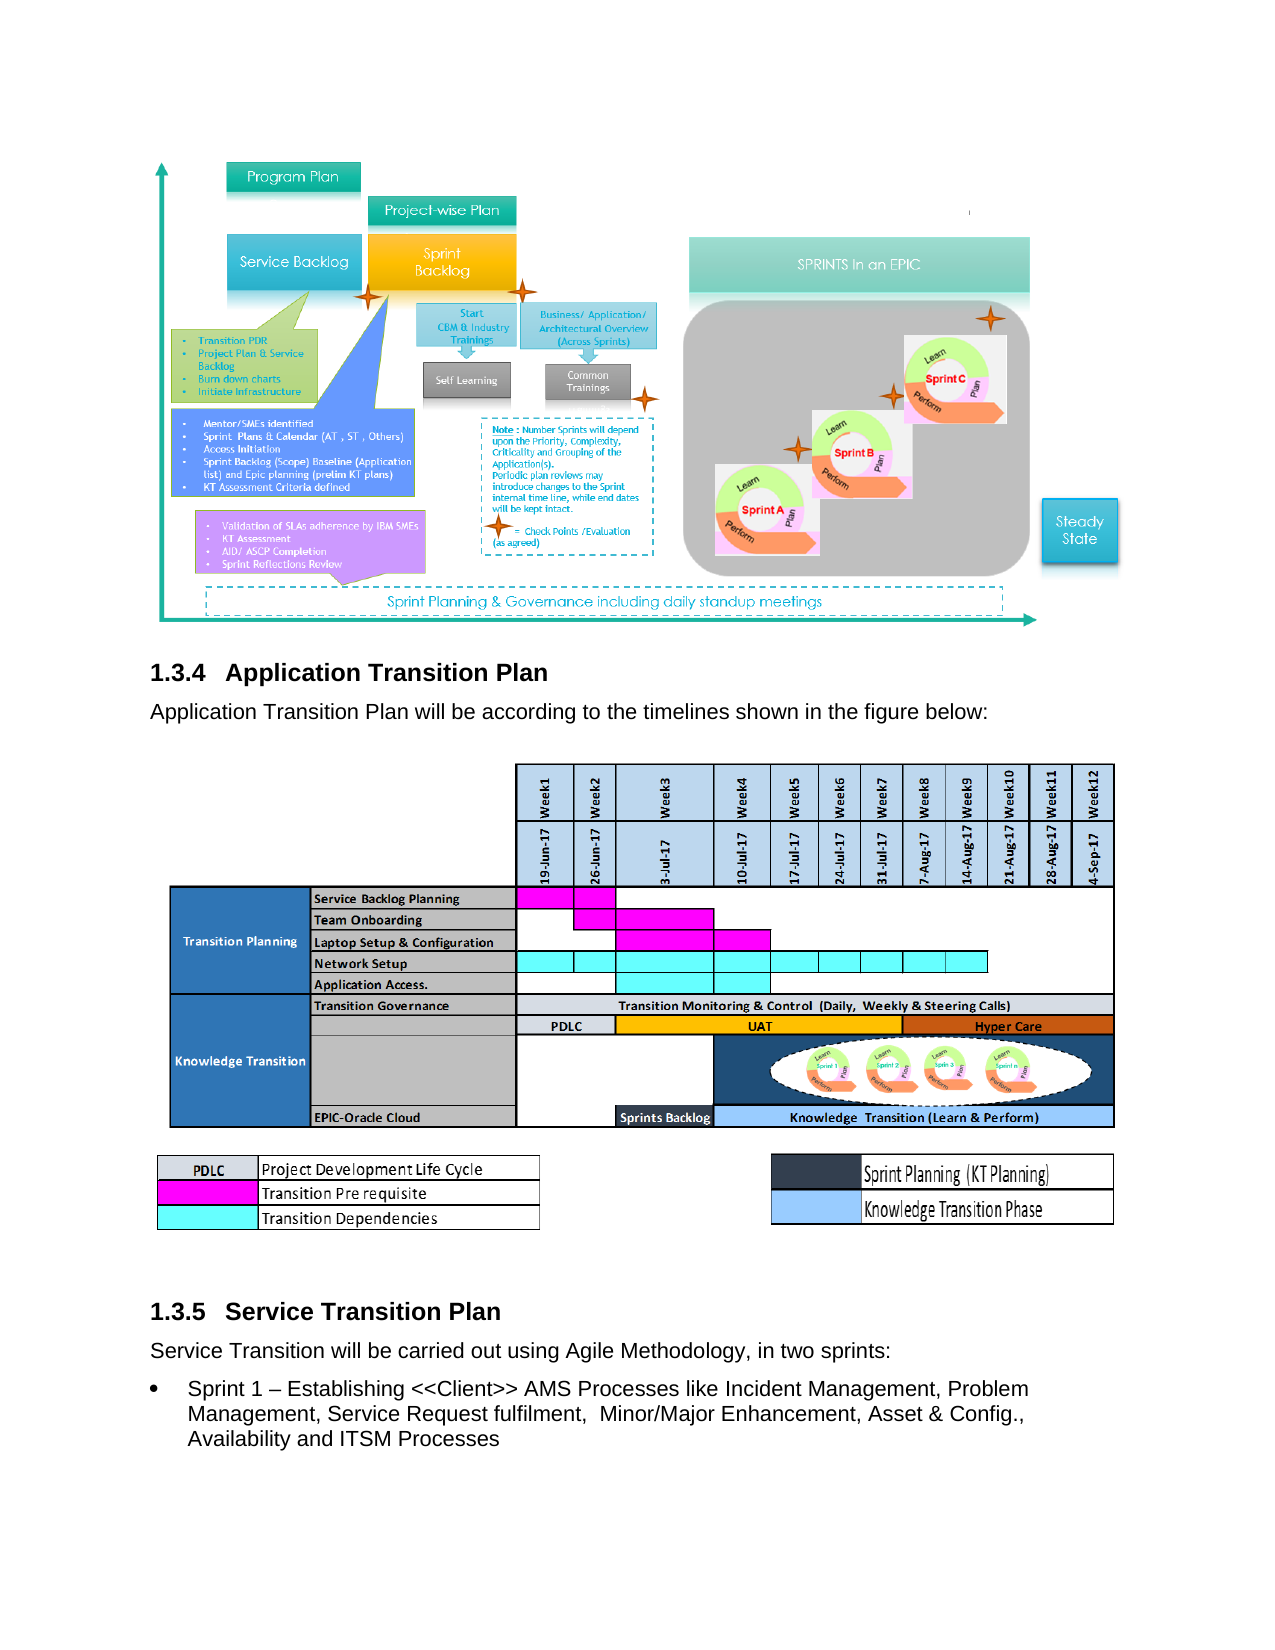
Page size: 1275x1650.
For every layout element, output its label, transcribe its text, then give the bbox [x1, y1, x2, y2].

list Sprint 1 – Establishing <<Client>> AMS Processes like Incident Management, Problem Management, Service Request fulfilment, Minor/Major Enhancement, Asset & Config., Availability and ITSM Processes [150, 1376, 1125, 1451]
subtitle Application Transition Plan [150, 657, 1125, 686]
text Application Transition Plan will be according to the timelines shown in the figure below: [150, 699, 1125, 724]
picture [150, 150, 1125, 633]
text Service Transition will be carried out using Agile Methodology, in two sprints: [150, 1338, 1125, 1363]
picture [150, 736, 1124, 1136]
subtitle Service Transition Plan [150, 1297, 1125, 1325]
picture [150, 1147, 1127, 1234]
